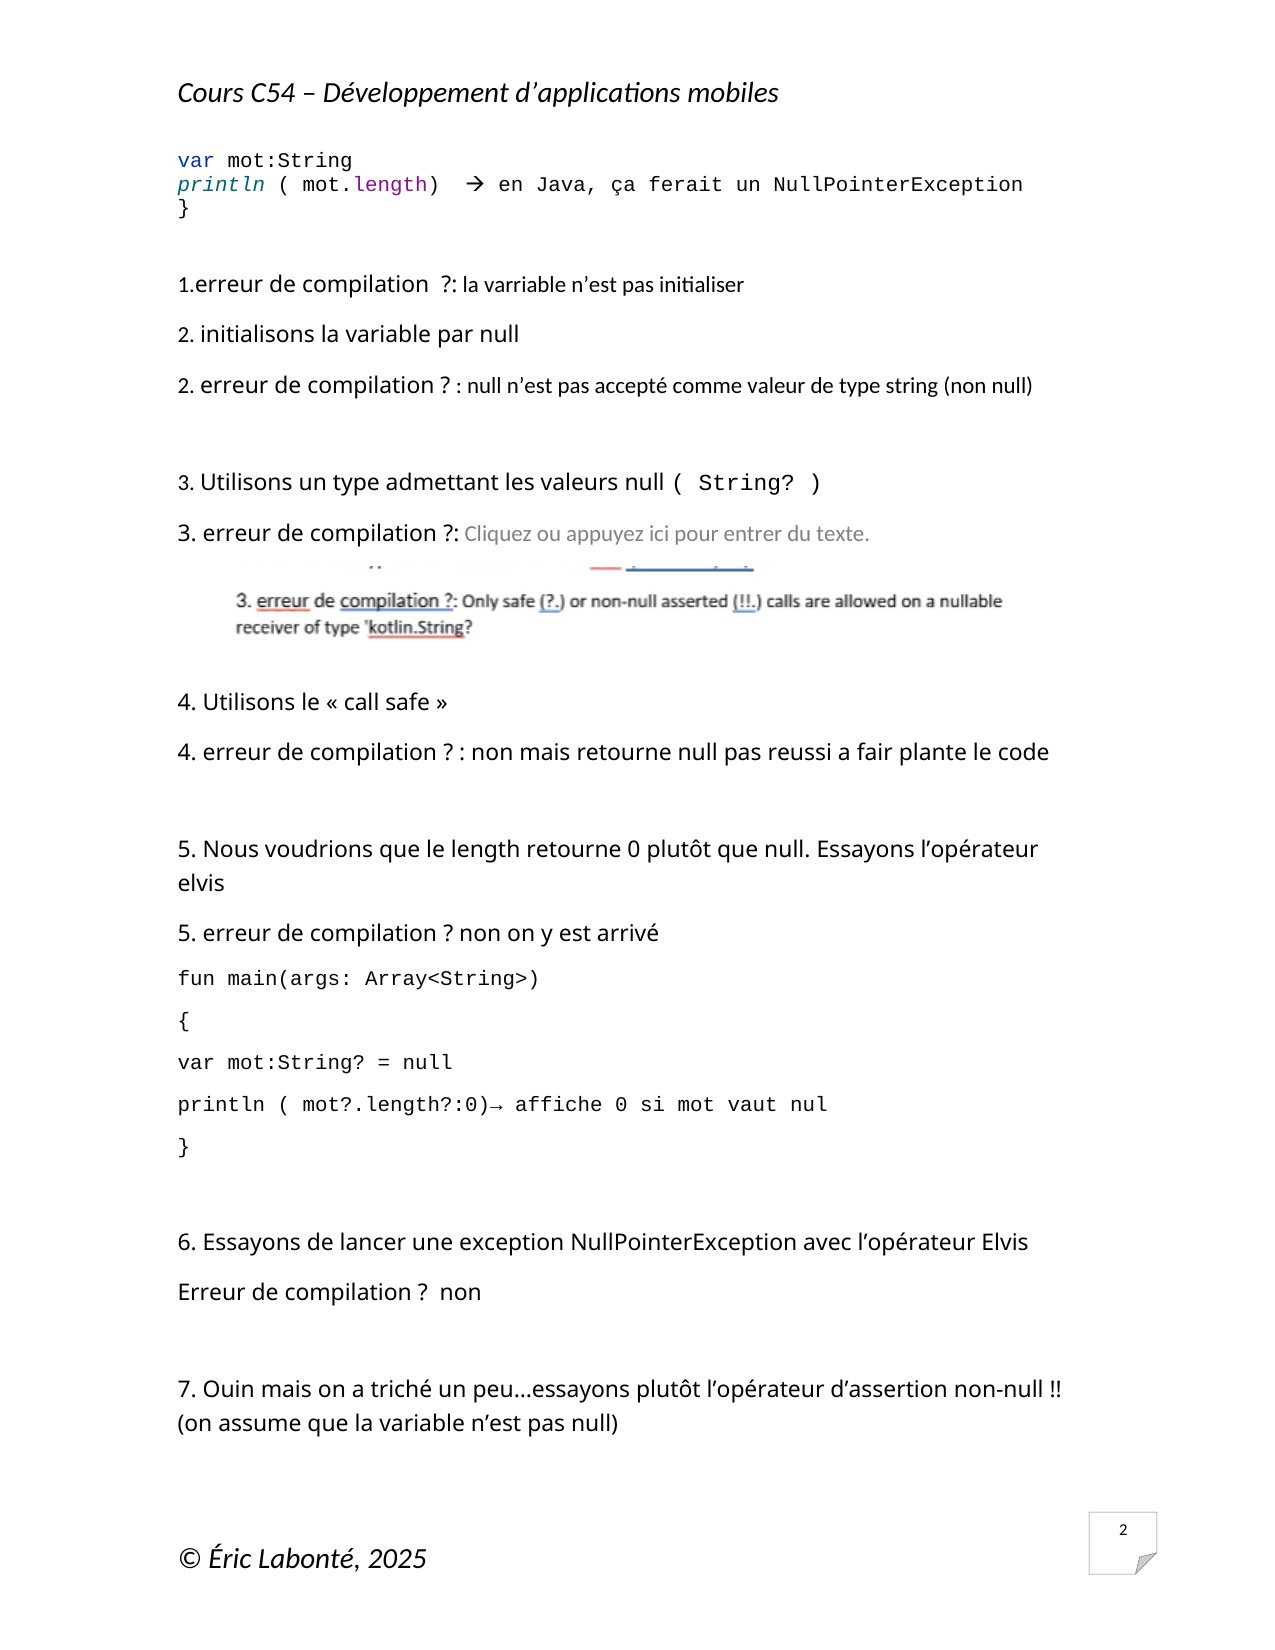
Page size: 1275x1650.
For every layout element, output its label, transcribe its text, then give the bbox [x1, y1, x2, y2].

text { [177, 1010, 1087, 1033]
text 5. Nous voudrions que le length retourne 0 plutôt que null. Essayons l’opérateur elvis [177, 833, 1087, 898]
text } [177, 1136, 1087, 1160]
text var mot:String? = null [177, 1052, 1087, 1076]
text 3. Utilisons un type admettant les valeurs null ( String? ) [177, 466, 1087, 497]
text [177, 150, 1087, 221]
text 1.erreur de compilation ?: [177, 268, 1087, 299]
text fun main(args: Array<String>) [177, 968, 1087, 991]
text Erreur de compilation ? non [177, 1276, 1087, 1307]
picture [177, 566, 1088, 667]
text 4. Utilisons le « call safe » [177, 685, 1087, 717]
text 2. erreur de compilation ? : [177, 369, 1087, 400]
text 3. erreur de compilation ?: [177, 516, 1087, 548]
text 6. Essayons de lancer une exception NullPointerException avec l’opérateur Elvis [177, 1226, 1087, 1257]
text 5. erreur de compilation ? non on y est arrivé [177, 917, 1087, 948]
text 7. Ouin mais on a triché un peu…essayons plutôt l’opérateur d’assertion non-null !!(on assume que la variable n’est pas null) [177, 1373, 1087, 1438]
text println ( mot?.length?:0)→ affiche 0 si mot vaut nul [177, 1094, 1087, 1118]
text 2. initialisons la variable par null [177, 318, 1087, 349]
text 4. erreur de compilation ? : non mais retourne null pas reussi a fair plante le code [177, 736, 1087, 767]
